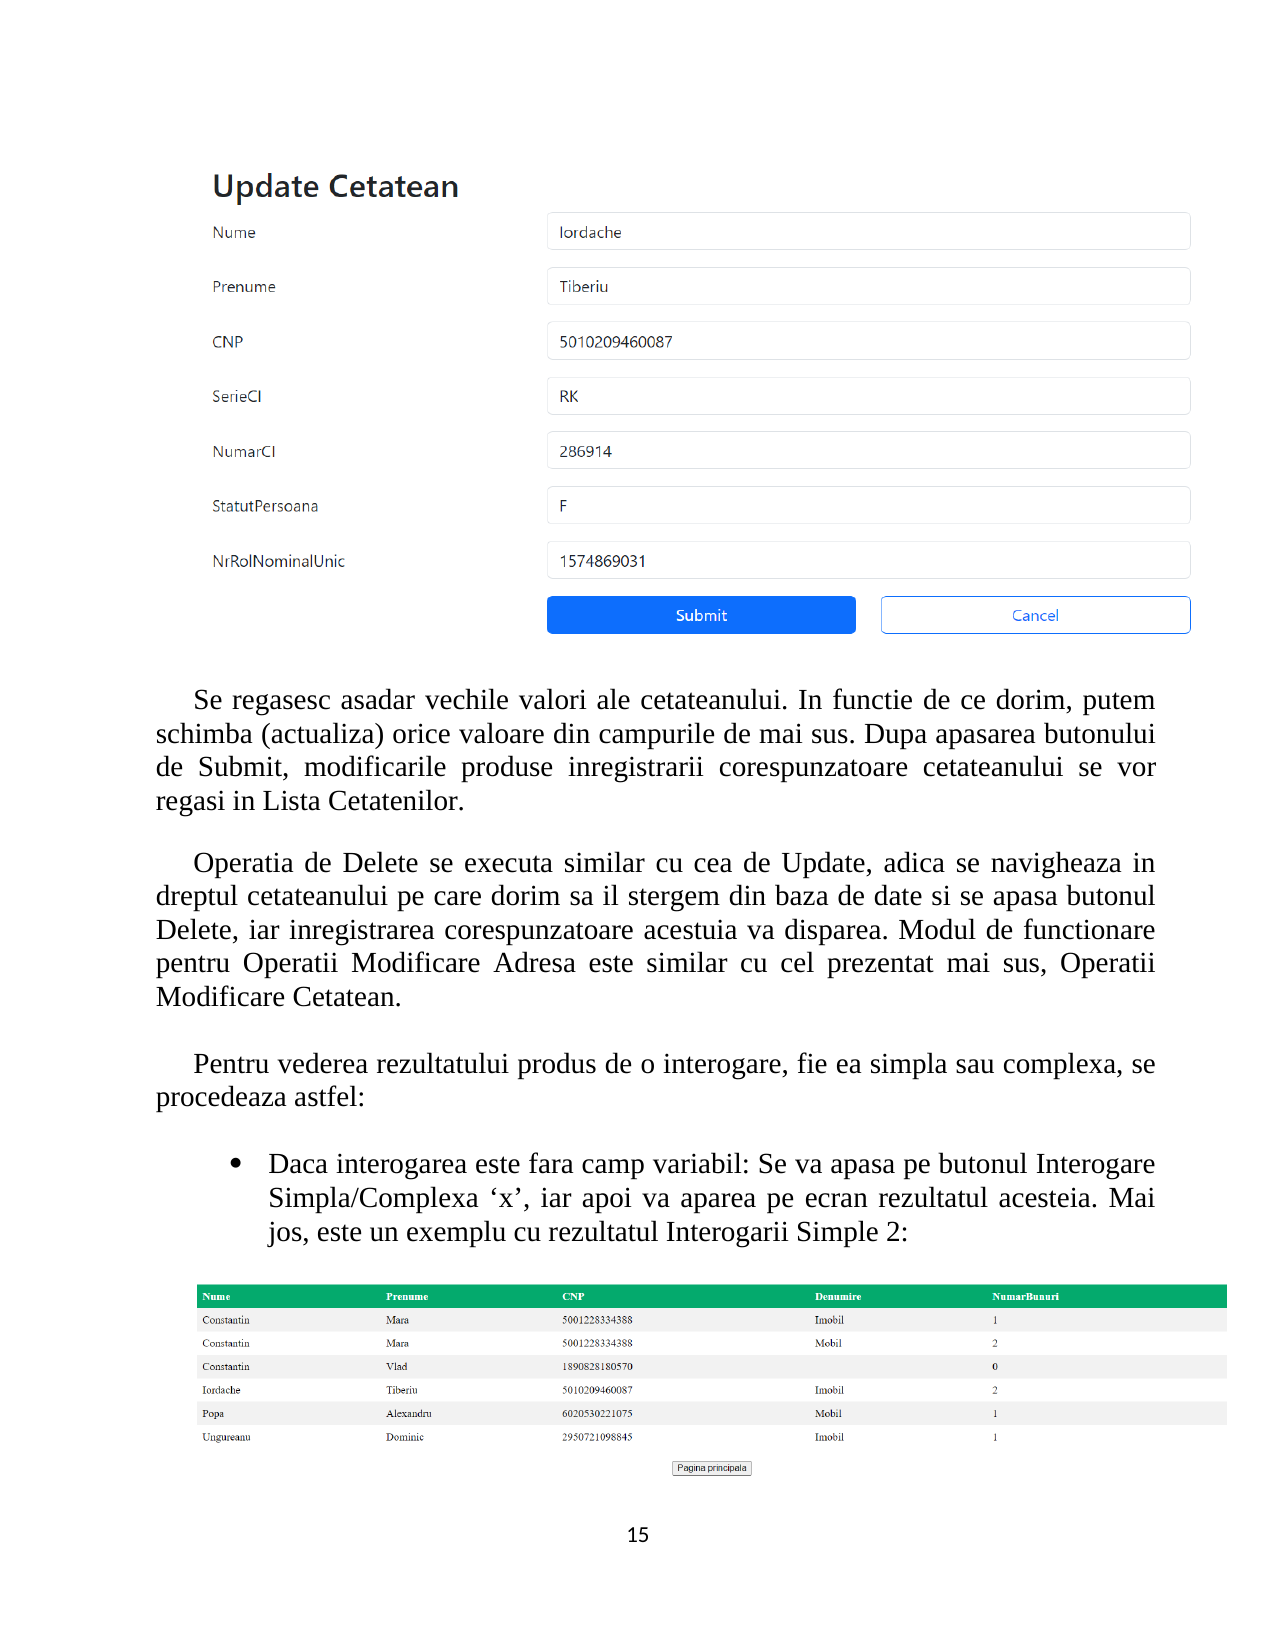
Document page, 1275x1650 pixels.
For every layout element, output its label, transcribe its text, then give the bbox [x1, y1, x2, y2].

text Operatia de Delete se executa similar cu cea de Update, adica se navigheaza in dreptul cetateanului pe care dorim sa il stergem din baza de date si se apasa butonul Delete, iar inregistrarea corespunzatoare acestuia va disparea. Modul de functionare pentru Operatii Modificare Adresa este similar cu cel prezentat mai sus, Operatii Modificare Cetatean. [156, 845, 1157, 1012]
picture [193, 150, 1232, 649]
list Daca interogarea este fara camp variabil: Se va apasa pe butonul Interogare Simpla/Complexa ‘x’, iar apoi va aparea pe ecran rezultatul acesteia. Mai jos, este un exemplu cu rezultatul Interogarii Simple 2: [231, 1147, 1157, 1247]
text Se regasesc asadar vechile valori ale cetateanului. In functie de ce dorim, putem schimba (actualiza) orice valoare din campurile de mai sus. Dupa apasarea butonului de Submit, modificarile produse inregistrarii corespunzatoare cetateanului se vor regasi in Lista Cetatenilor. [156, 682, 1157, 817]
picture [193, 1280, 1232, 1488]
text Pentru vederea rezultatului produs de o interogare, fie ea simpla sau complexa, se procedeaza astfel: [156, 1046, 1157, 1113]
